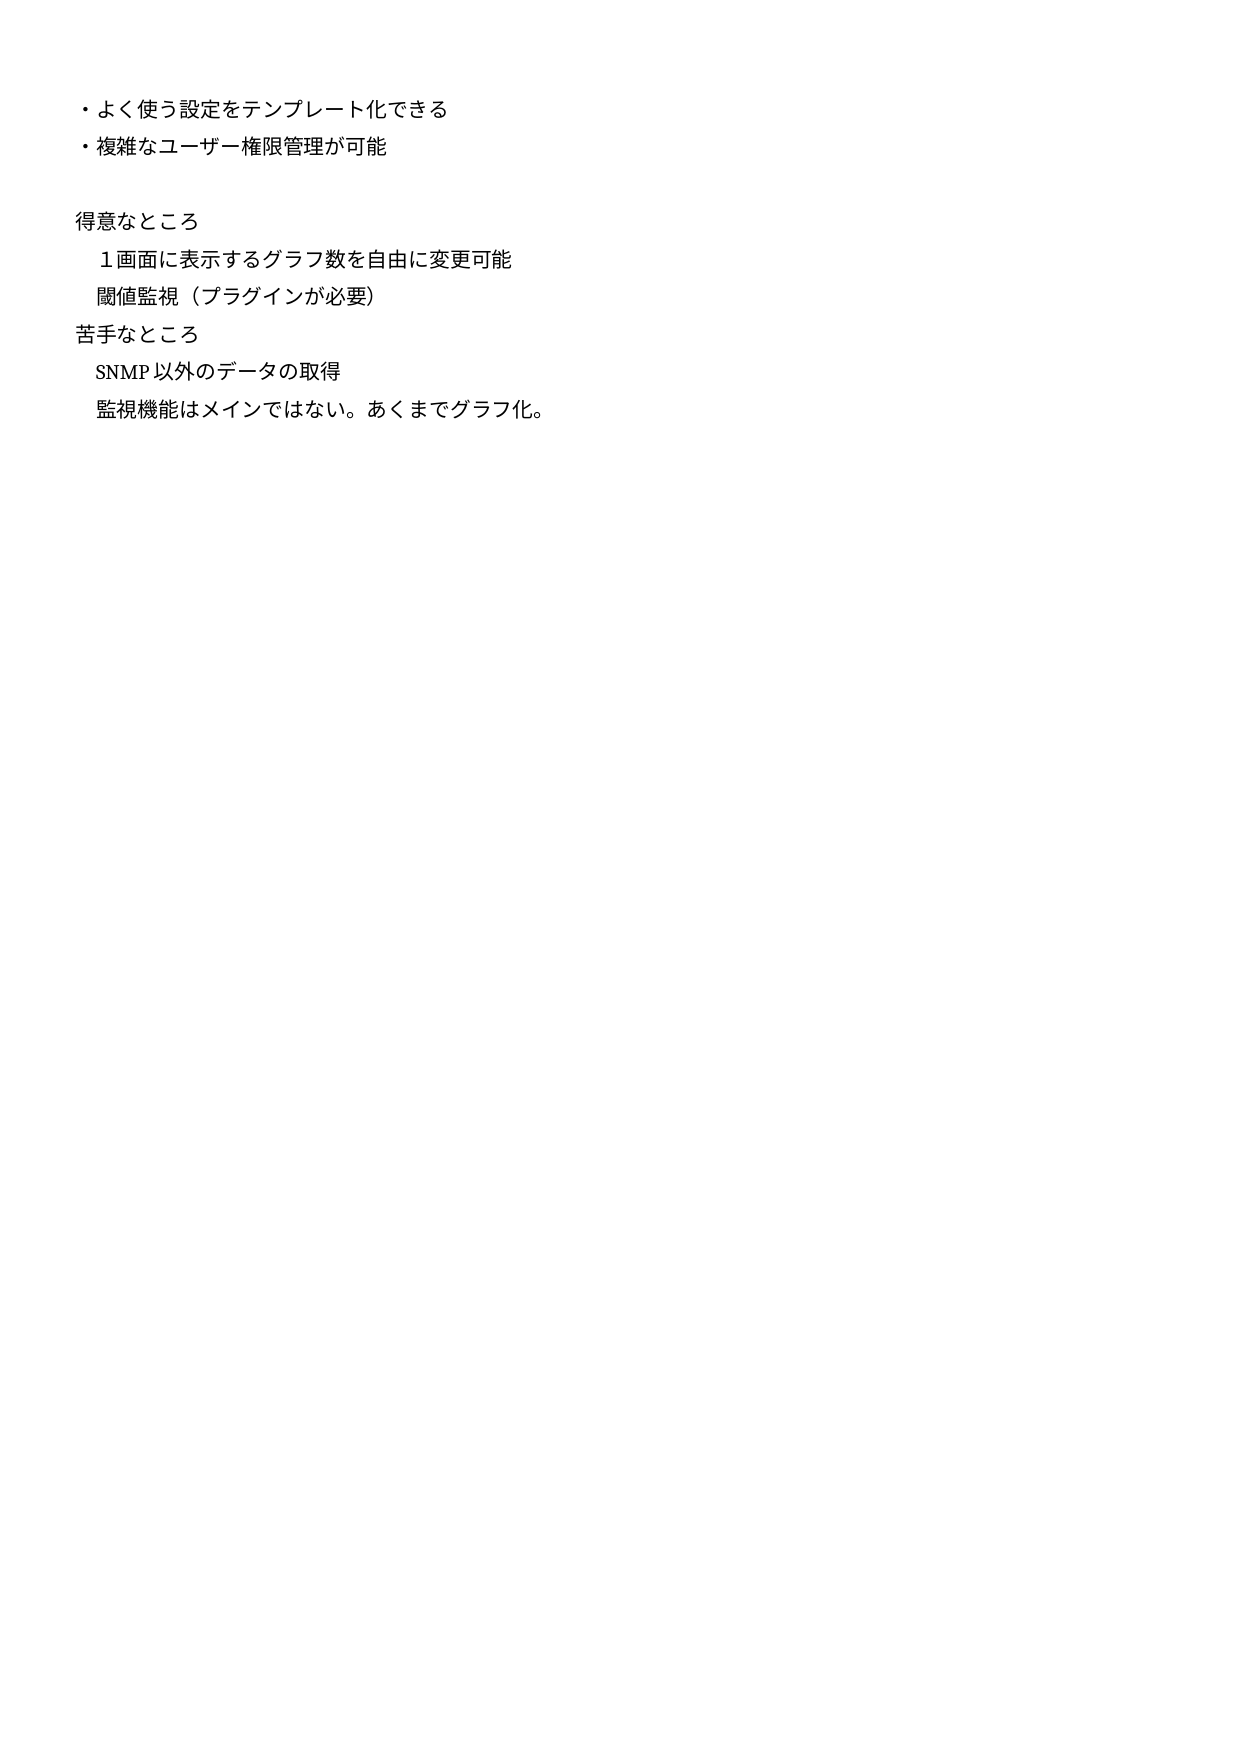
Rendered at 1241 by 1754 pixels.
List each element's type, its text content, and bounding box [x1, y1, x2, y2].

text １画面に表示するグラフ数を自由に変更可能 [96, 239, 1165, 277]
text 苦手なところ [75, 314, 1165, 352]
text ・よく使う設定をテンプレート化できる [75, 89, 1165, 127]
text 閾値監視（プラグインが必要） [96, 277, 1165, 314]
text 監視機能はメインではない。あくまでグラフ化。 [96, 389, 1165, 427]
text 得意なところ [75, 202, 1165, 239]
text SNMP以外のデータの取得 [96, 352, 1165, 389]
text ・複雑なユーザー権限管理が可能 [75, 127, 1165, 164]
